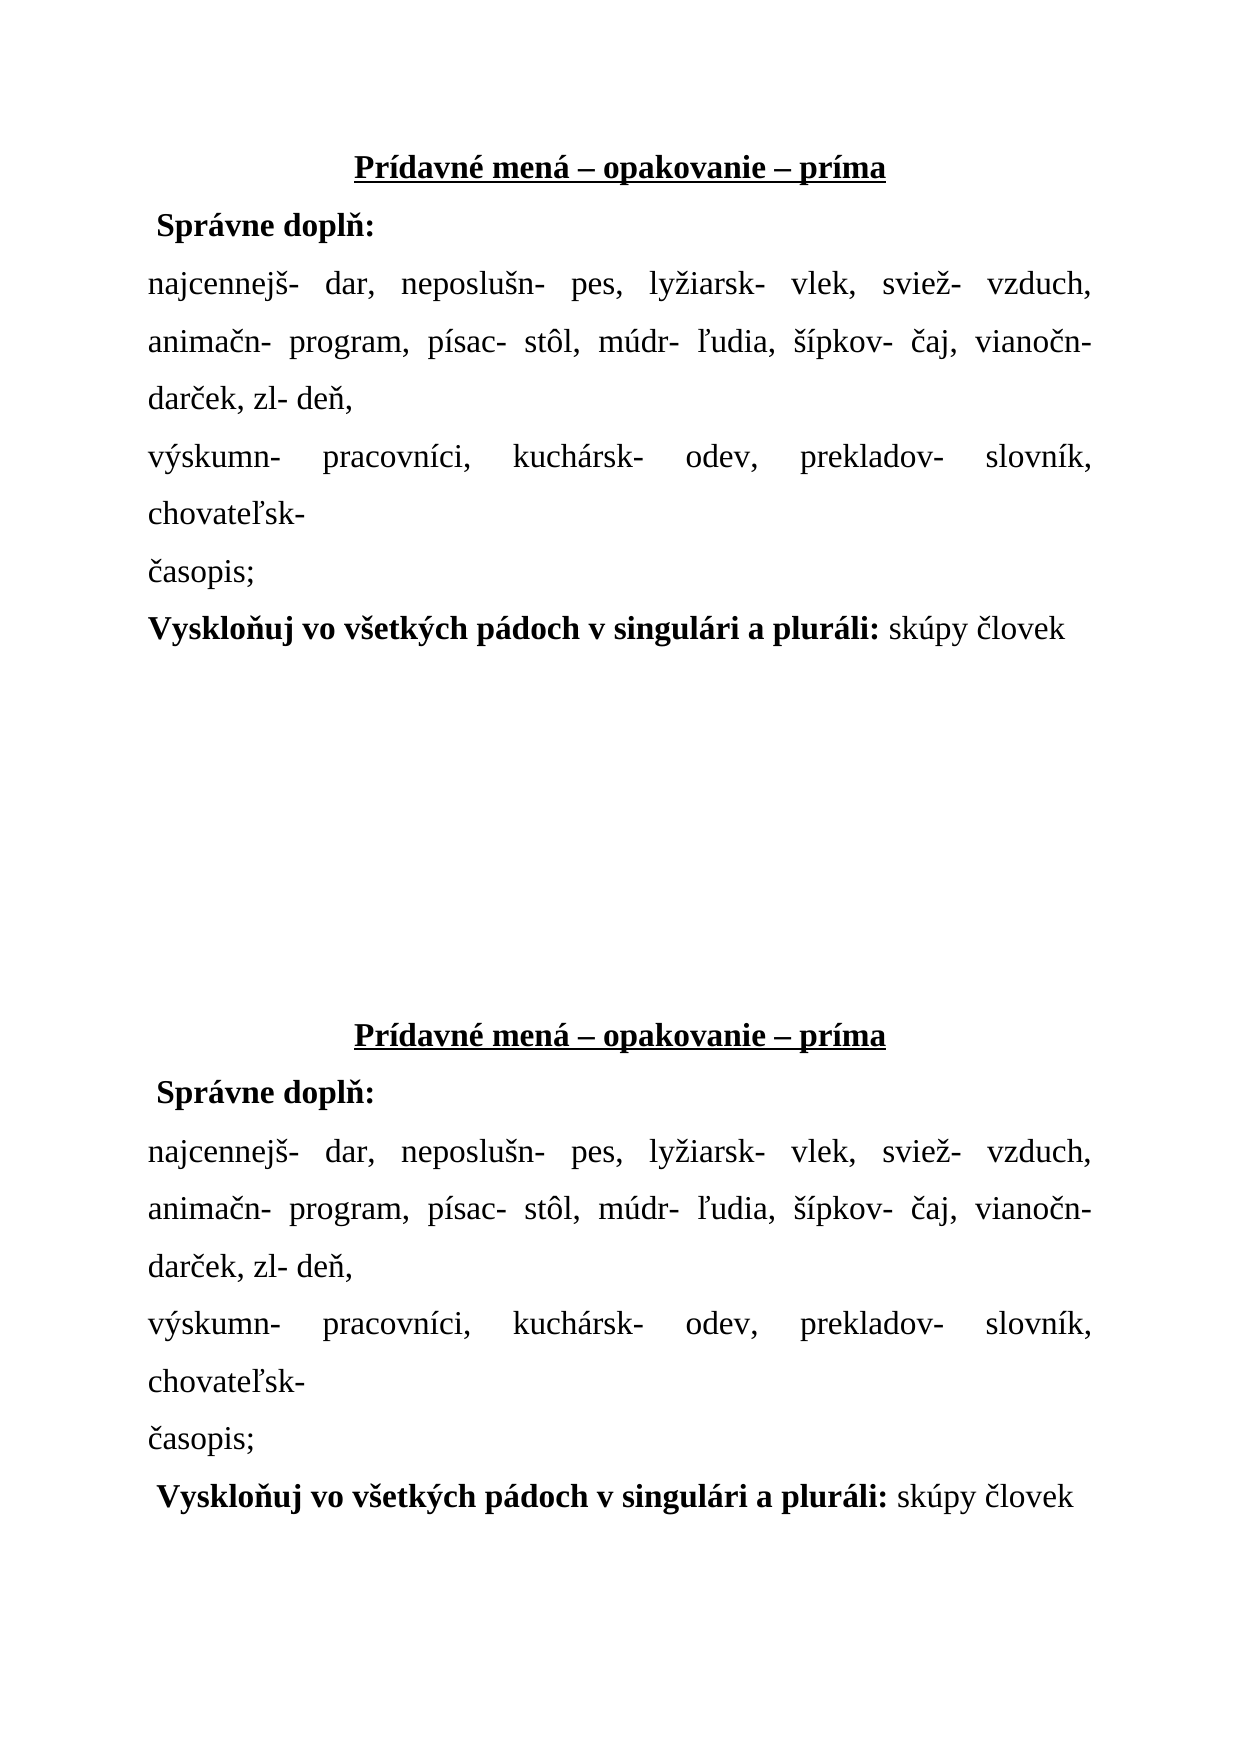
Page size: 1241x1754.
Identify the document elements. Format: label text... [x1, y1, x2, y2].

text najcennejš- dar, neposlušn- pes, lyžiarsk- vlek, sviež- vzduch, animačn- program, písac- stôl, múdr- ľudia, šípkov- čaj, vianočn- darček, zl- deň, [148, 264, 1093, 417]
text Prídavné mená – opakovanie – príma [148, 148, 1093, 186]
text Správne doplň: [148, 1073, 1093, 1111]
text najcennejš- dar, neposlušn- pes, lyžiarsk- vlek, sviež- vzduch, animačn- program, písac- stôl, múdr- ľudia, šípkov- čaj, vianočn- darček, zl- deň, [148, 1131, 1093, 1284]
text výskumn- pracovníci, kuchársk- odev, prekladov- slovník, chovateľsk- [148, 1303, 1093, 1399]
text výskumn- pracovníci, kuchársk- odev, prekladov- slovník, chovateľsk- [148, 436, 1093, 532]
text Vyskloňuj vo všetkých pádoch v singulári a pluráli: skúpy človek [148, 609, 1093, 647]
text časopis; [148, 1418, 1093, 1457]
text Prídavné mená – opakovanie – príma [148, 1015, 1093, 1053]
text Správne doplň: [148, 206, 1093, 244]
text časopis; [148, 551, 1093, 589]
text Vyskloňuj vo všetkých pádoch v singulári a pluráli: skúpy človek [148, 1476, 1093, 1514]
